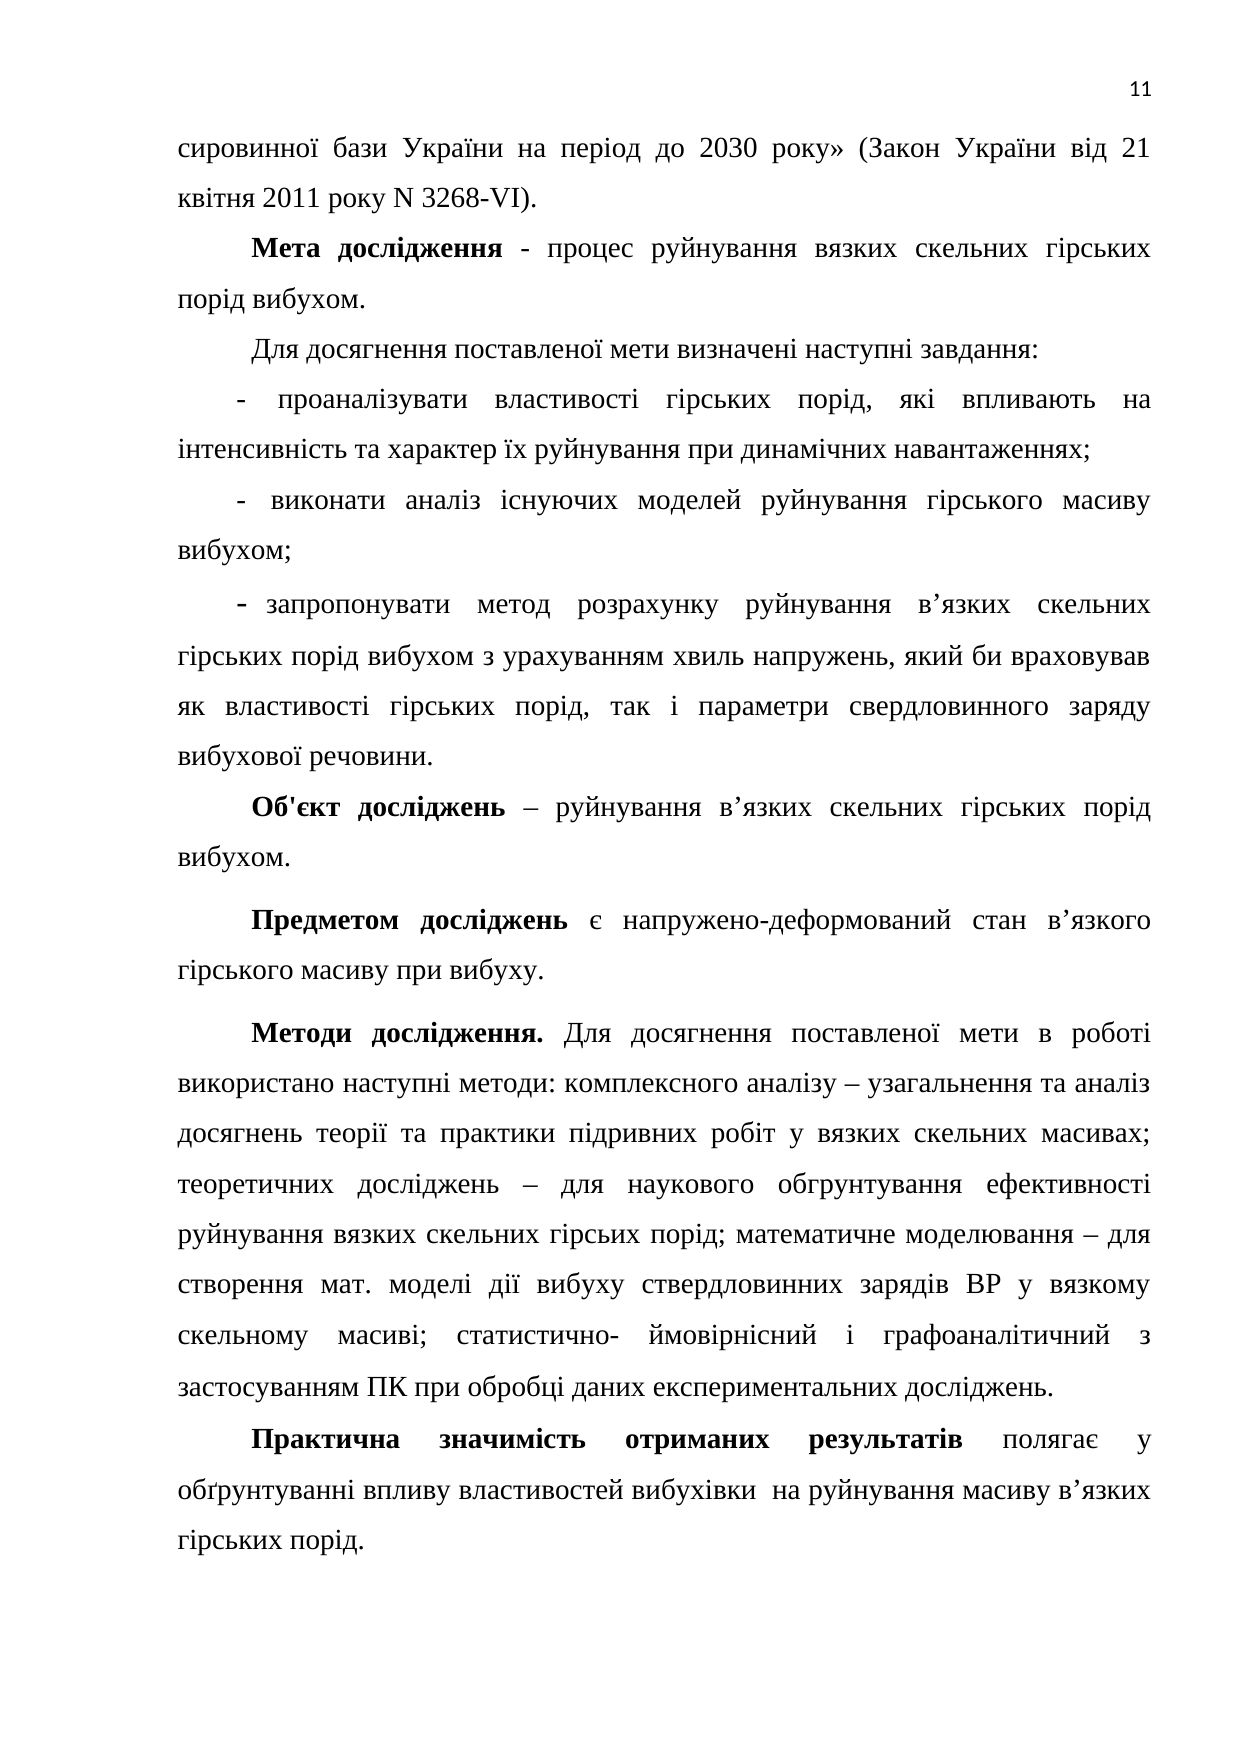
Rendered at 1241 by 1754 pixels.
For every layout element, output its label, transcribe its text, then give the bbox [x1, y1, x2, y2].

list запропонувати метод розрахунку руйнування в’язких скельних гірських порід вибухом з урахуванням хвиль напружень, який би враховував як властивості гірських порід, так і параметри свердловинного заряду вибухової речовини. [177, 583, 1152, 772]
text Мета дослідження - процес руйнування вязких скельних гірських порід вибухом. [177, 230, 1152, 314]
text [177, 130, 1152, 214]
text Об'єкт досліджень – руйнування в’язких скельних гірських порід вибухом. [177, 789, 1152, 872]
list виконати аналіз існуючих моделей руйнування гірського масиву вибухом; [177, 482, 1152, 566]
text Предметом досліджень є напружено-деформований стан в’язкого гірського масиву при вибуху. [177, 902, 1152, 986]
text Методи дослідження. Для досягнення поставленої мети в роботі використано наступні методи: комплексного аналізу – узагальнення та аналіз досягнень теорії та практики підривних робіт у вязких скельних масивах; теоретичних досліджень – для наукового обгрунтування ефективності руйнування вязких скельних гірсьих порід; математичне моделювання – для створення мат. моделі дії вибуху ствердловинних зарядів ВР у вязкому скельному масиві; статистично- ймовірнісний і графоаналітичний з застосуванням ПК при обробці даних експериментальних досліджень. [177, 1015, 1152, 1404]
list проаналізувати властивості гірських порід, які впливають на інтенсивність та характер їх руйнування при динамічних навантаженнях; [177, 381, 1152, 465]
text Практична значимість отриманих результатів полягає у обґрунтуванні впливу властивостей вибухівки на руйнування масиву в’язких гірських порід. [177, 1422, 1152, 1556]
text Для досягнення поставленої мети визначені наступні завдання: [177, 331, 1152, 364]
